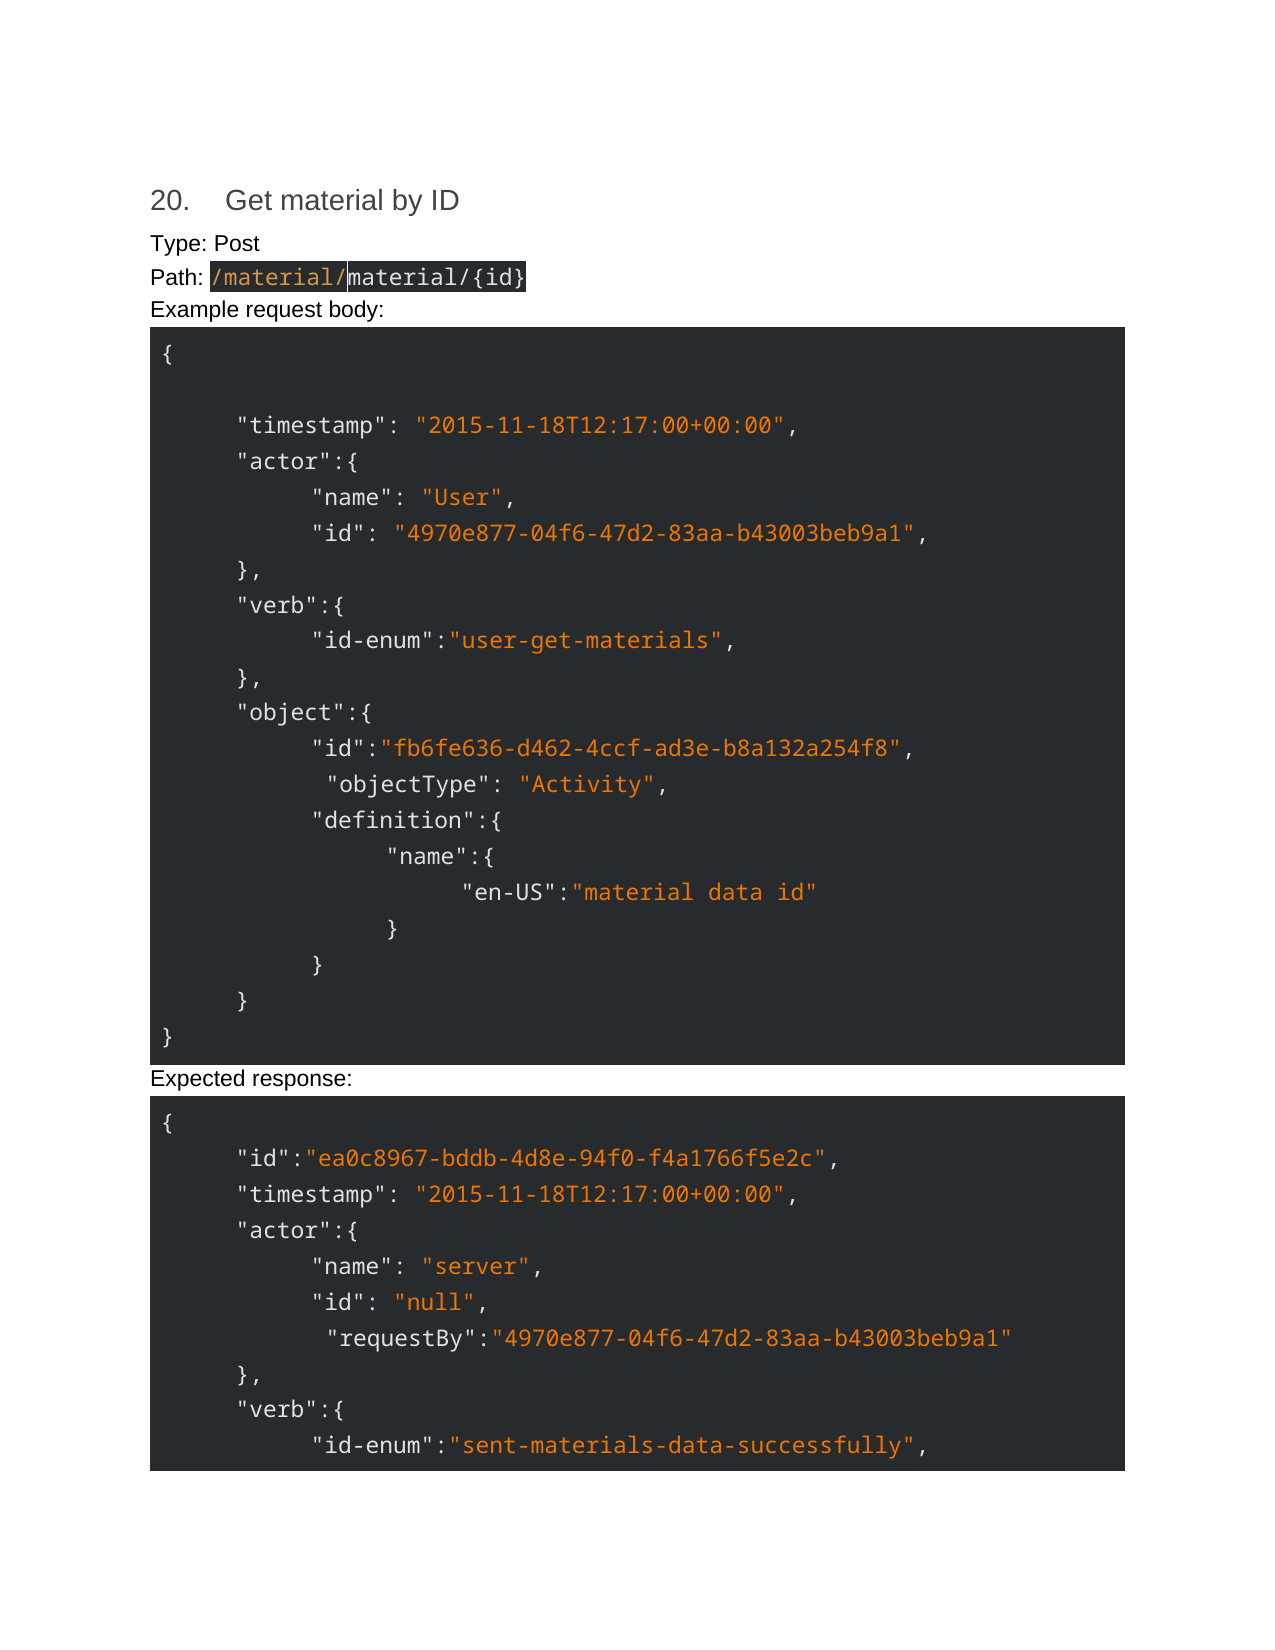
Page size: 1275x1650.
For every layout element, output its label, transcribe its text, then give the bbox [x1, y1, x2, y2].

table_header { "timestamp": "2015-11-18T12:17:00+00:00", "actor":{ "name": "User", "id": "4970e877-04f6-47d2-83aa-b43003beb9a1", }, "verb":{ "id-enum":"user-get-materials", }, "object":{ "id":"fb6fe636-d462-4ccf-ad3e-b8a132a254f8", "objectType": "Activity", "definition":{ "name":{ "en-US":"material data id" } } } } [150, 327, 1125, 1065]
text Type: Post Path: /material/material/{id} Example request body: [150, 230, 1125, 323]
subtitle Get material by ID [150, 183, 1125, 217]
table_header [150, 1096, 1125, 1471]
text Expected response: [150, 1065, 1125, 1092]
